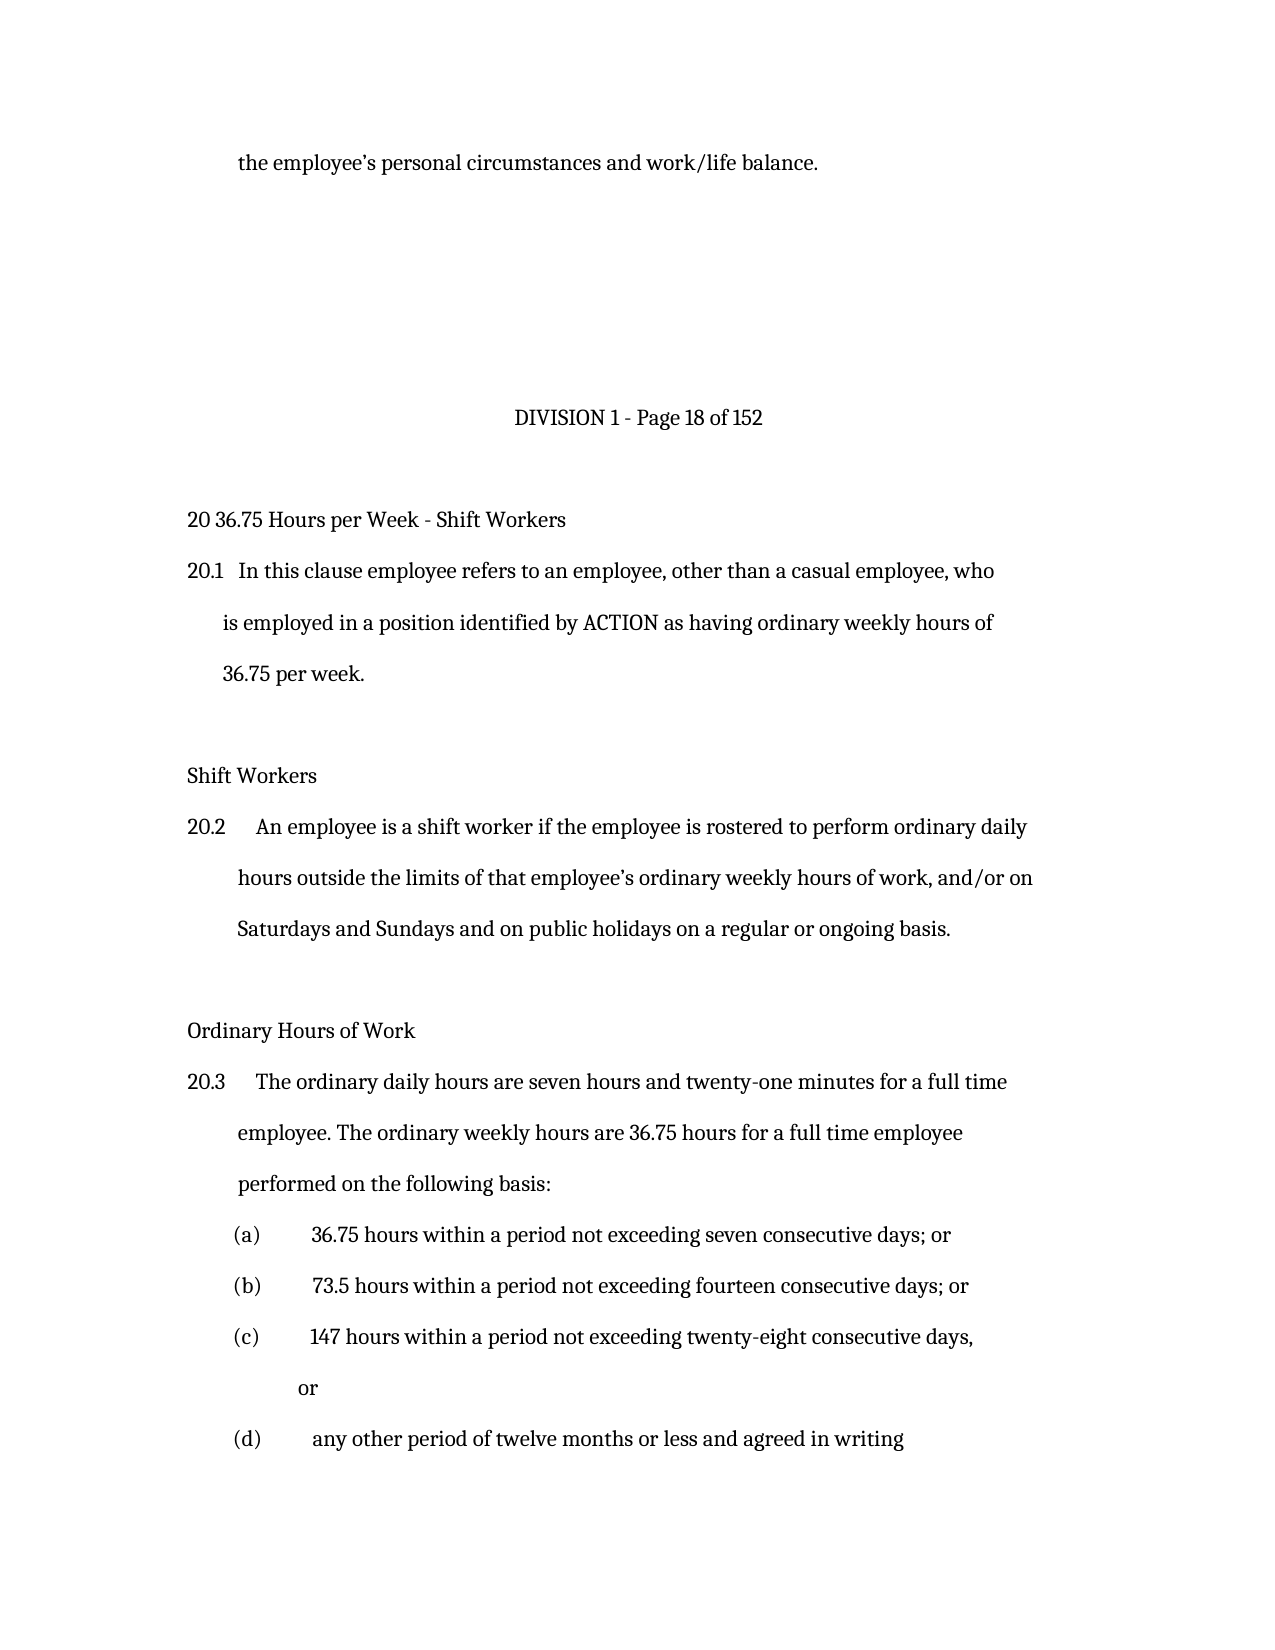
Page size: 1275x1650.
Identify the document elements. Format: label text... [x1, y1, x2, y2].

text hours outside the limits of that employee’s ordinary weekly hours of work, and/or on [187, 864, 1087, 891]
text 20.2 An employee is a shift worker if the employee is rostered to perform ordinary daily [187, 813, 1087, 840]
text the employee’s personal circumstances and work/life balance. [187, 150, 1087, 176]
text (a) 36.75 hours within a period not exceeding seven consecutive days; or [187, 1222, 1087, 1248]
text (c) 147 hours within a period not exceeding twenty-eight consecutive days, [187, 1324, 1087, 1350]
text 20.3 The ordinary daily hours are seven hours and twenty-one minutes for a full time [187, 1069, 1087, 1095]
text or [187, 1375, 1087, 1401]
text Shift Workers [187, 762, 1087, 789]
text (b) 73.5 hours within a period not exceeding fourteen consecutive days; or [187, 1273, 1087, 1299]
text 20 36.75 Hours per Week - Shift Workers [187, 507, 1087, 534]
text (d) any other period of twelve months or less and agreed in writing [187, 1426, 1087, 1452]
text Ordinary Hours of Work [187, 1018, 1087, 1044]
text 20.1 In this clause employee refers to an employee, other than a casual employee, who [187, 558, 1087, 585]
text employee. The ordinary weekly hours are 36.75 hours for a full time employee [187, 1120, 1087, 1146]
text 36.75 per week. [187, 660, 1087, 687]
text performed on the following basis: [187, 1171, 1087, 1197]
text Saturdays and Sundays and on public holidays on a regular or ongoing basis. [187, 916, 1087, 942]
text is employed in a position identified by ACTION as having ordinary weekly hours of [187, 609, 1087, 636]
text DIVISION 1 - Page 18 of 152 [187, 405, 1087, 432]
